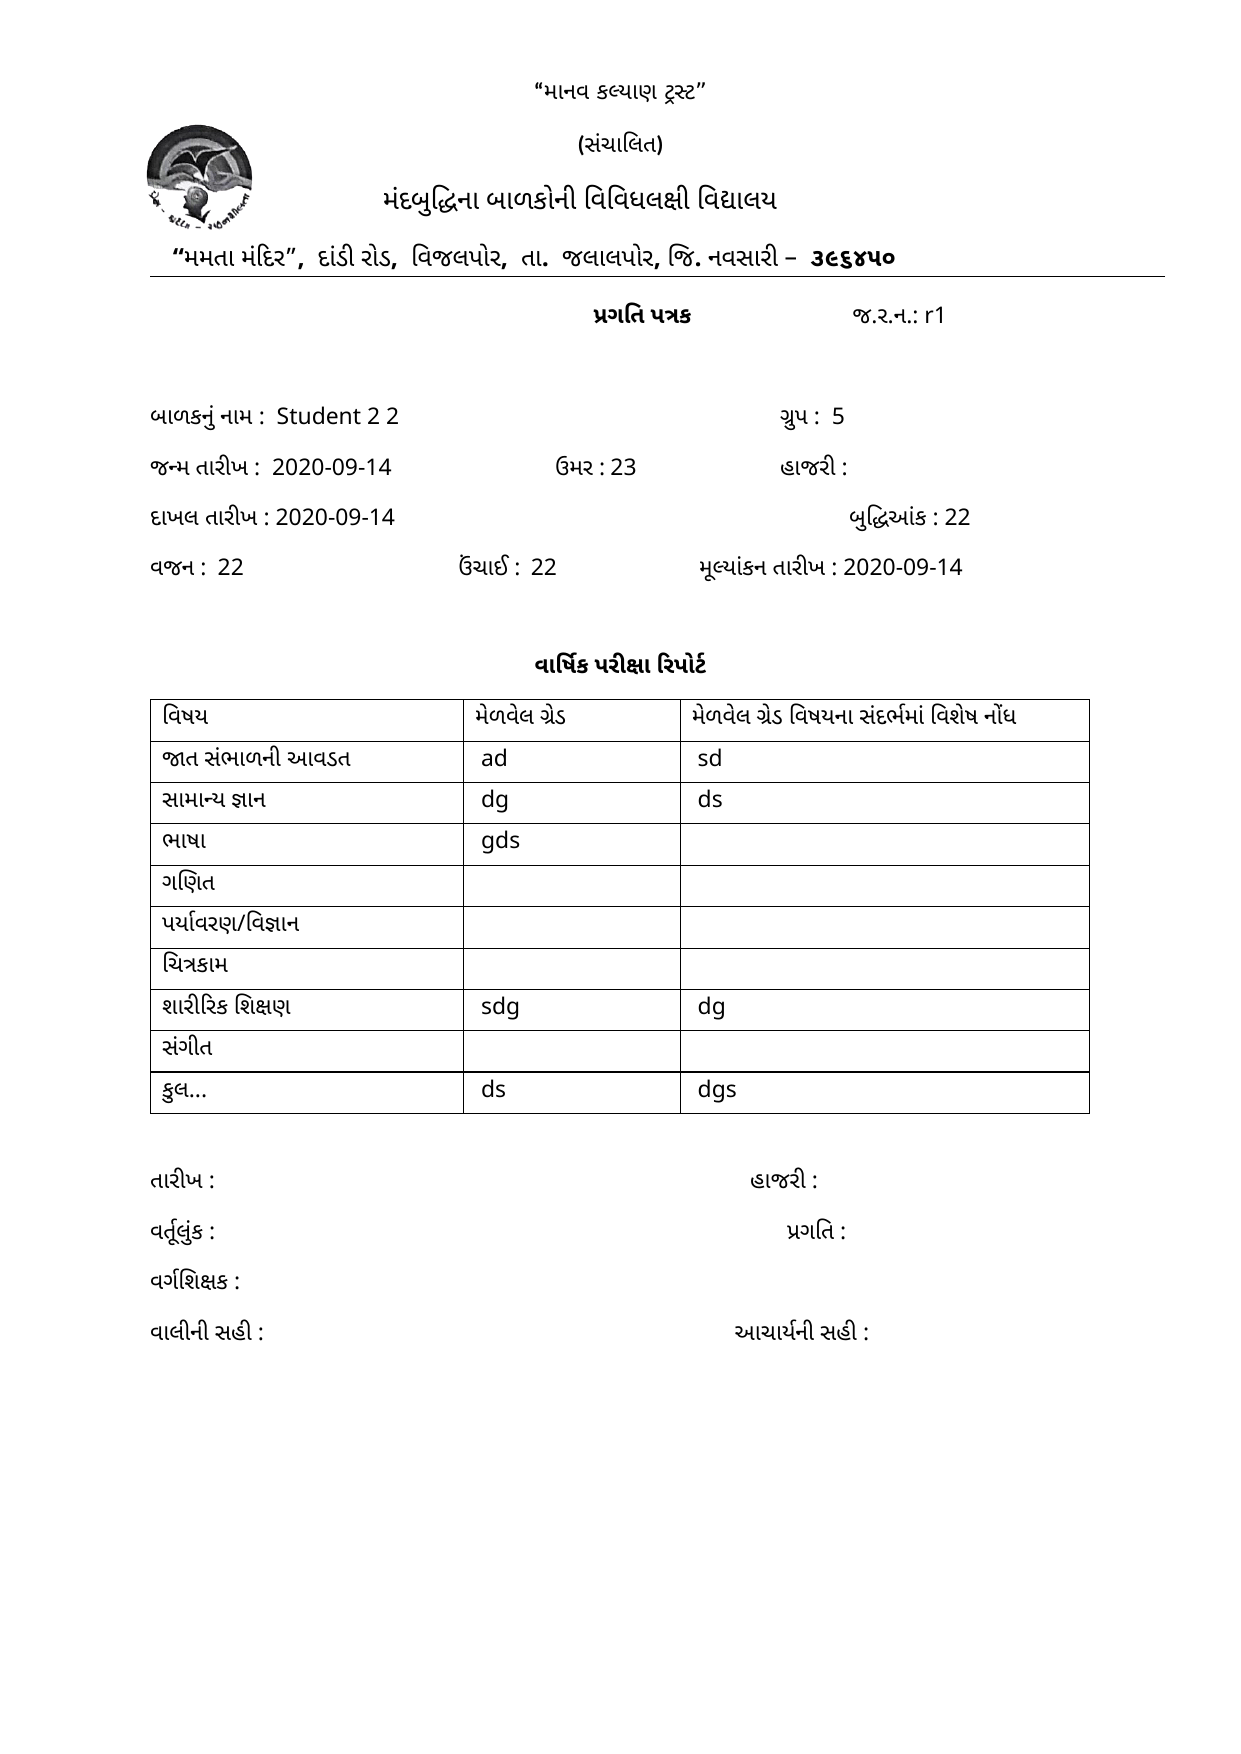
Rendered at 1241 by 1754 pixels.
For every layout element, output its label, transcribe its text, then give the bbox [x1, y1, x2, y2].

table_cell sd [681, 742, 1089, 782]
table_cell સામાન્ય જ્ઞાન [151, 783, 463, 823]
table_cell dgs [681, 1073, 1089, 1113]
text વાર્ષિક પરીક્ષા રિપોર્ટ [75, 649, 1165, 680]
text વાલીની સહી : આચાર્યની સહી : [150, 1316, 1165, 1347]
table_cell [464, 866, 680, 906]
table_cell ds [464, 1073, 680, 1113]
table_cell gds [464, 824, 680, 865]
table_cell dg [681, 990, 1089, 1030]
table_cell સંગીત [151, 1031, 463, 1071]
text વર્ગશિક્ષક : [150, 1265, 1165, 1296]
text વજન : 22 ઉંચાઈ : 22 મૂલ્યાંકન તારીખ : 2020-09-14 [75, 551, 1165, 582]
table_cell [464, 907, 680, 947]
table_header મેળવેલ ગ્રેડ વિષયના સંદર્ભમાં વિશેષ નોંધ [681, 700, 1089, 741]
text બાળકનું નામ : Student 2 2 ગ્રુપ : 5 [150, 400, 1165, 431]
table_cell ભાષા [151, 824, 463, 865]
table_cell [681, 949, 1089, 989]
table_cell [681, 824, 1089, 865]
table_cell [681, 1031, 1089, 1071]
text દાખલ તારીખ : 2020-09-14 બુદ્ધિઆંક : 22 [75, 501, 1165, 532]
text “માનવ કલ્યાણ ટ્રસ્ટ” [75, 75, 1165, 106]
text મંદબુદ્ધિના બાળકોની વિવિધલક્ષી વિદ્યાલય [300, 180, 1165, 217]
picture [136, 121, 263, 128]
text પ્રગતિ પત્રક જ.ર.ન.: r1 [300, 299, 1165, 330]
table_cell શારીરિક શિક્ષણ [151, 990, 463, 1030]
table_cell જાત સંભાળની આવડત [151, 742, 463, 782]
table_cell [464, 949, 680, 989]
text (સંચાલિત) [75, 128, 1165, 159]
table_cell dg [464, 783, 680, 823]
table_header વિષય [151, 700, 463, 741]
table_cell sdg [464, 990, 680, 1030]
text જન્મ તારીખ : 2020-09-14 ઉમર : 23 હાજરી : [75, 450, 1165, 482]
table_cell ગણિત [151, 866, 463, 906]
text તારીખ : હાજરી : [150, 1164, 1165, 1196]
table_cell [464, 1031, 680, 1071]
table_cell [681, 907, 1089, 947]
table_cell કુલ... [151, 1073, 463, 1113]
text “મમતા મંદિર”, દાંડી રોડ, વિજલપોર, તા. જલાલપોર, જિ. નવસારી – ૩૯૬૪૫૦ [150, 240, 1165, 276]
table_cell ad [464, 742, 680, 782]
picture [136, 159, 263, 236]
table_header મેળવેલ ગ્રેડ [464, 700, 680, 741]
text વર્તૂલુંક : પ્રગતિ : [150, 1215, 1165, 1246]
table_cell ચિત્રકામ [151, 949, 463, 989]
table_cell પર્યાવરણ/વિજ્ઞાન [151, 907, 463, 947]
table_cell ds [681, 783, 1089, 823]
table_cell [681, 866, 1089, 906]
